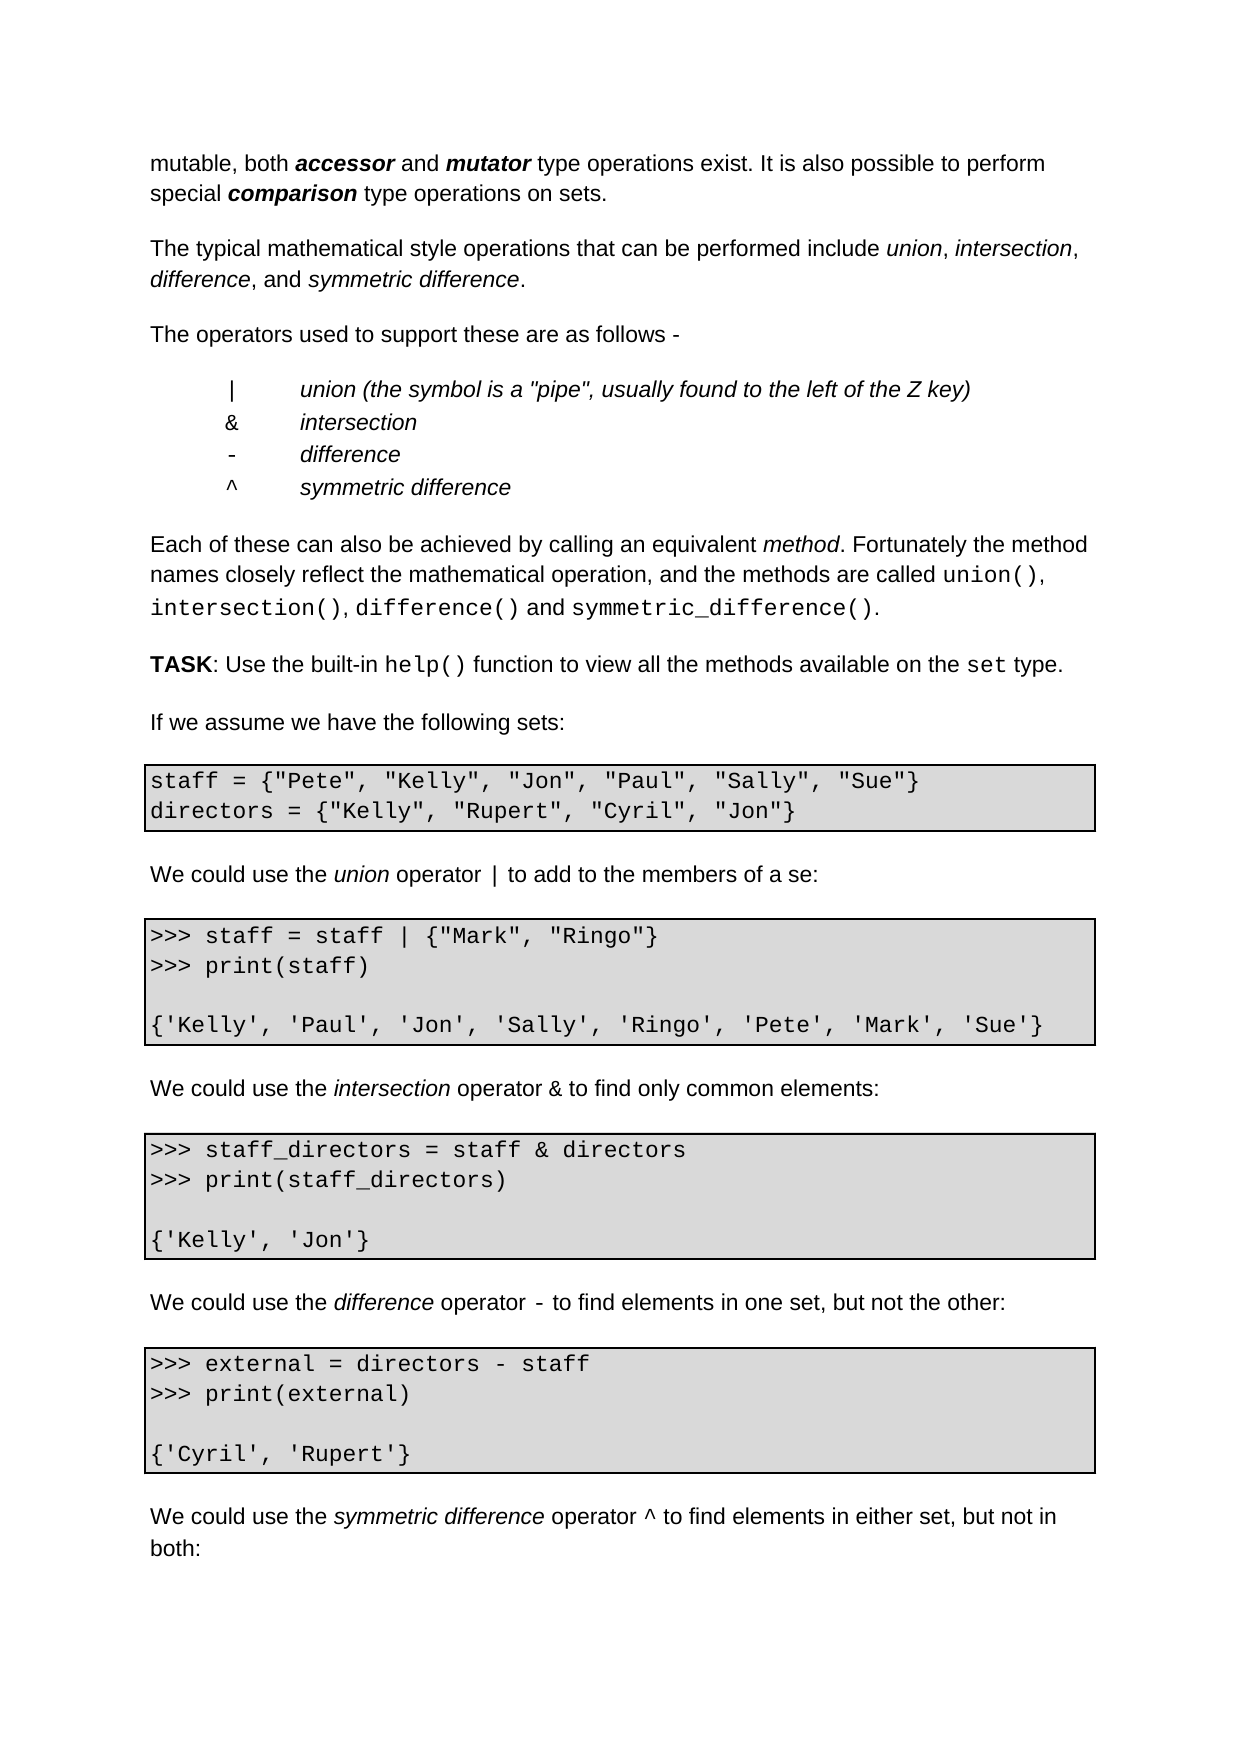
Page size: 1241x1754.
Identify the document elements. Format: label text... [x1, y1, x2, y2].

text {'Kelly', 'Jon'} [146, 1222, 1094, 1258]
text We could use the intersection operator & to find only common elements: [150, 1075, 1090, 1103]
text >>> staff = staff | {"Mark", "Ringo"} [146, 920, 1094, 948]
text >>> external = directors - staff [146, 1349, 1094, 1376]
text ^ symmetric difference [150, 473, 1090, 502]
text We could use the difference operator - to find elements in one set, but not the other: [150, 1289, 1090, 1317]
text Each of these can also be achieved by calling an equivalent method. Fortunately the method names closely reflect the mathematical operation, and the methods are called union(), intersection(), difference() and symmetric_difference(). [150, 531, 1090, 622]
text >>> staff_directors = staff & directors [146, 1135, 1094, 1162]
text staff = {"Pete", "Kelly", "Jon", "Paul", "Sally", "Sue"} [146, 766, 1094, 793]
text | union (the symbol is a "pipe", usually found to the left of the Z key) [150, 376, 1090, 404]
text & intersection [150, 408, 1090, 437]
text The operators used to support these are as follows - [150, 321, 1090, 347]
text - difference [150, 441, 1090, 469]
text {'Kelly', 'Paul', 'Jon', 'Sally', 'Ringo', 'Pete', 'Mark', 'Sue'} [146, 1008, 1094, 1044]
text TASK: Use the built-in help() function to view all the methods available on the set type. [150, 651, 1090, 679]
text >>> print(staff_directors) [146, 1162, 1094, 1192]
text If we assume we have the following sets: [150, 708, 1090, 735]
text The typical mathematical style operations that can be performed include union, intersection, difference, and symmetric difference. [150, 235, 1090, 292]
text {'Cyril', 'Rupert'} [146, 1436, 1094, 1472]
text >>> print(external) [146, 1376, 1094, 1406]
text We could use the symmetric difference operator ^ to find elements in either set, but not in both: [150, 1503, 1090, 1562]
text >>> print(staff) [146, 948, 1094, 978]
text directors = {"Kelly", "Rupert", "Cyril", "Jon"} [146, 793, 1094, 830]
text We could use the union operator | to add to the members of a se: [150, 861, 1090, 889]
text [150, 150, 1090, 207]
